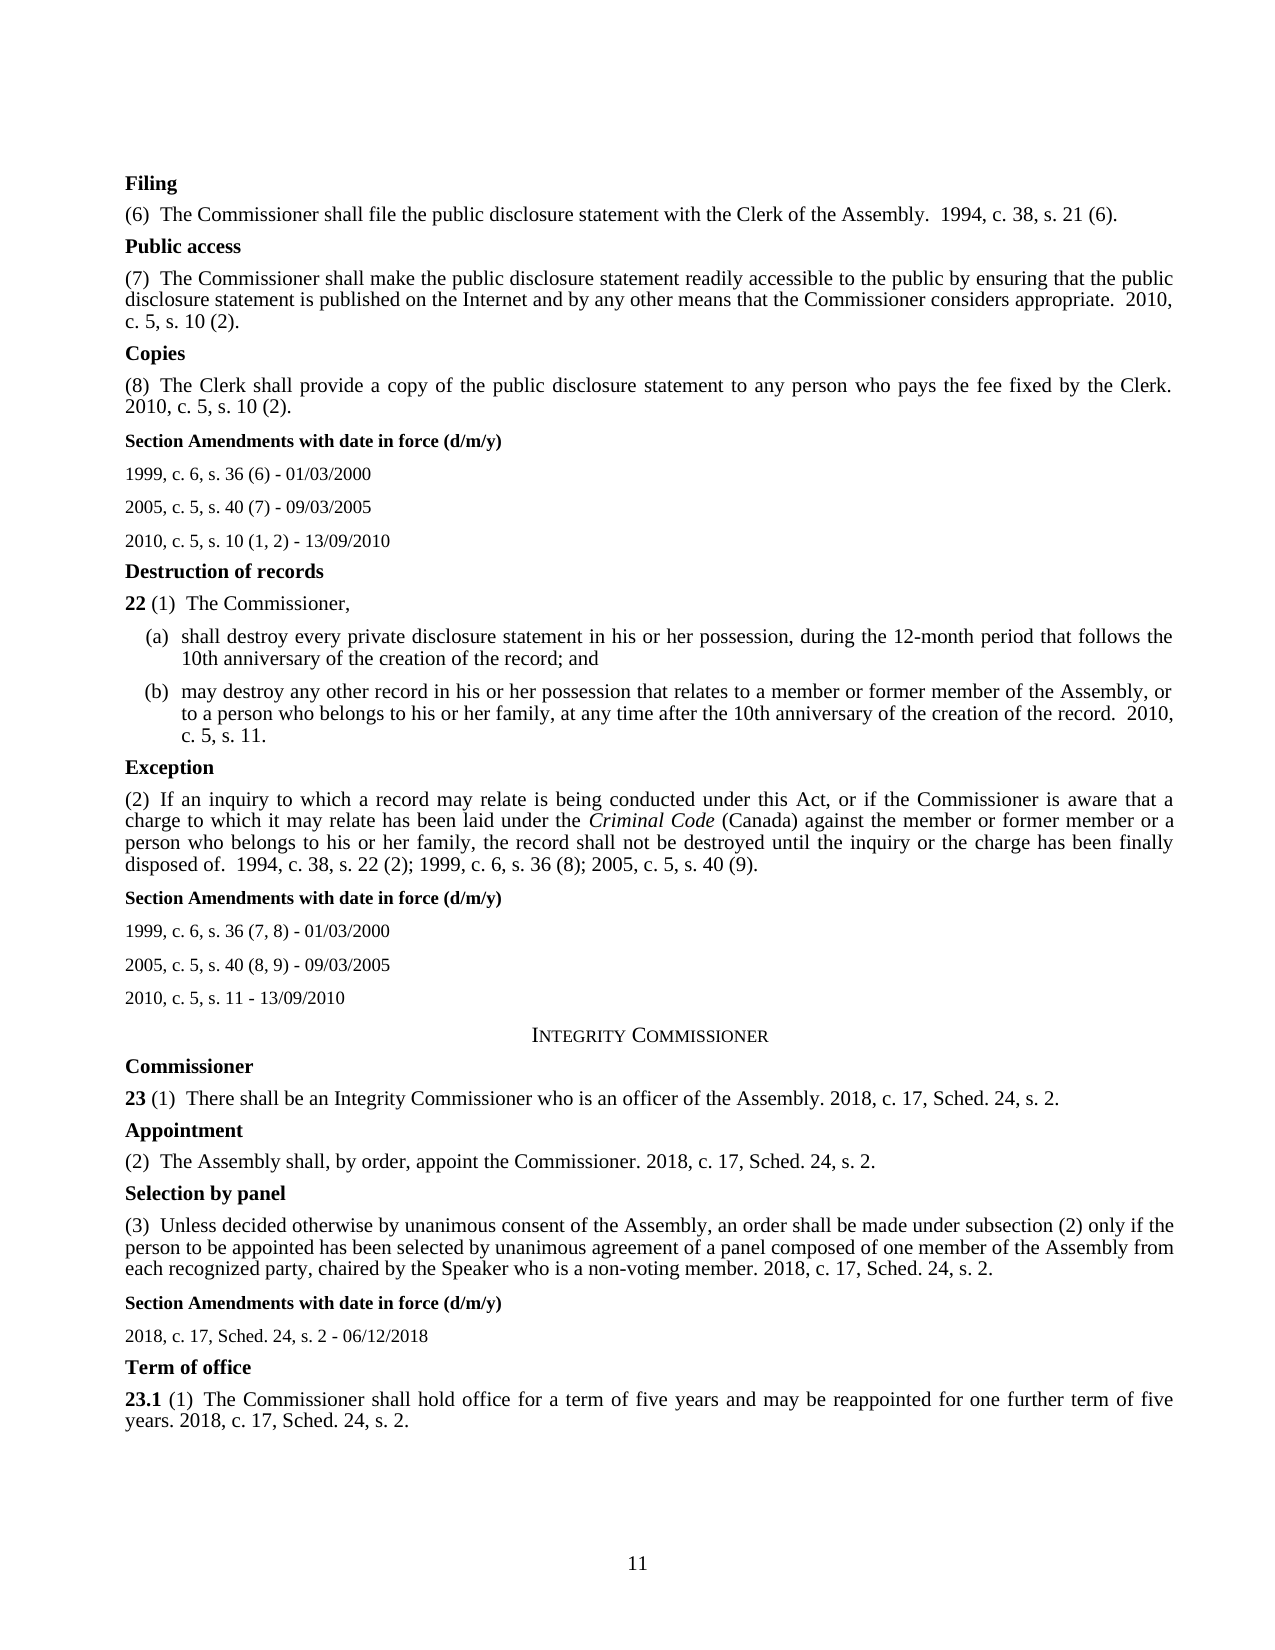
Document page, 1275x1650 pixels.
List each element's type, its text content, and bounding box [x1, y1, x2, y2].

text 22 (1) The Commissioner, [125, 593, 1175, 615]
text Destruction of records [125, 564, 1175, 583]
text 2010, c. 5, s. 11 - 13/09/2010 [125, 987, 1175, 1009]
text 23 (1) There shall be an Integrity Commissioner who is an officer of the Assembly. 2018, c. 17, Sched. 24, s. 2. [125, 1088, 1175, 1110]
text Copies [125, 345, 1175, 364]
text (8) The Clerk shall provide a copy of the public disclosure statement to any person who pays the fee fixed by the Clerk. 2010, c. 5, s. 10 (2). [125, 374, 1175, 418]
text 1999, c. 6, s. 36 (7, 8) - 01/03/2000 [125, 921, 1175, 942]
text Selection by panel [125, 1186, 1175, 1204]
text Commissioner [125, 1059, 1175, 1078]
text Section Amendments with date in force (d/m/y) [125, 887, 1175, 909]
text 2005, c. 5, s. 40 (7) - 09/03/2005 [125, 496, 1175, 518]
text Section Amendments with date in force (d/m/y) [125, 1292, 1175, 1313]
text Section Amendments with date in force (d/m/y) [125, 430, 1175, 451]
text (7) The Commissioner shall make the public disclosure statement readily accessible to the public by ensuring that the public disclosure statement is published on the Internet and by any other means that the Commissioner considers appropriate. 2010, c. 5, s. 10 (2). [125, 268, 1175, 333]
subtitle Integrity Commissioner [125, 1024, 1175, 1046]
text 2018, c. 17, Sched. 24, s. 2 - 06/12/2018 [125, 1325, 1175, 1347]
text (2) The Assembly shall, by order, appoint the Commissioner. 2018, c. 17, Sched. 24, s. 2. [125, 1151, 1175, 1173]
text (3) Unless decided otherwise by unanimous consent of the Assembly, an order shall be made under subsection (2) only if the person to be appointed has been selected by unanimous agreement of a panel composed of one member of the Assembly from each recognized party, chaired by the Speaker who is a non-voting member. 2018, c. 17, Sched. 24, s. 2. [125, 1215, 1175, 1280]
text Appointment [125, 1122, 1175, 1141]
text 2005, c. 5, s. 40 (8, 9) - 09/03/2005 [125, 954, 1175, 976]
text Term of office [125, 1359, 1175, 1378]
text (2) If an inquiry to which a record may relate is being conducted under this Act, or if the Commissioner is aware that a charge to which it may relate has been laid under the Criminal Code (Canada) against the member or former member or a person who belongs to his or her family, the record shall not be destroyed until the inquiry or the charge has been finally disposed of. 1994, c. 38, s. 22 (2); 1999, c. 6, s. 36 (8); 2005, c. 5, s. 40 (9). [125, 788, 1175, 876]
text Exception [125, 759, 1175, 778]
text Filing [125, 175, 1175, 194]
text 23.1 (1) The Commissioner shall hold office for a term of five years and may be reappointed for one further term of five years. 2018, c. 17, Sched. 24, s. 2. [125, 1388, 1175, 1432]
text (b) may destroy any other record in his or her possession that relates to a member or former member of the Assembly, or to a person who belongs to his or her family, at any time after the 10th anniversary of the creation of the record. 2010, c. 5, s. 11. [125, 682, 1175, 747]
text (a) shall destroy every private disclosure statement in his or her possession, during the 12-month period that follows the 10th anniversary of the creation of the record; and [125, 626, 1175, 670]
text 2010, c. 5, s. 10 (1, 2) - 13/09/2010 [125, 530, 1175, 551]
text 1999, c. 6, s. 36 (6) - 01/03/2000 [125, 463, 1175, 485]
text Public access [125, 238, 1175, 257]
text (6) The Commissioner shall file the public disclosure statement with the Clerk of the Assembly. 1994, c. 38, s. 21 (6). [125, 204, 1175, 226]
